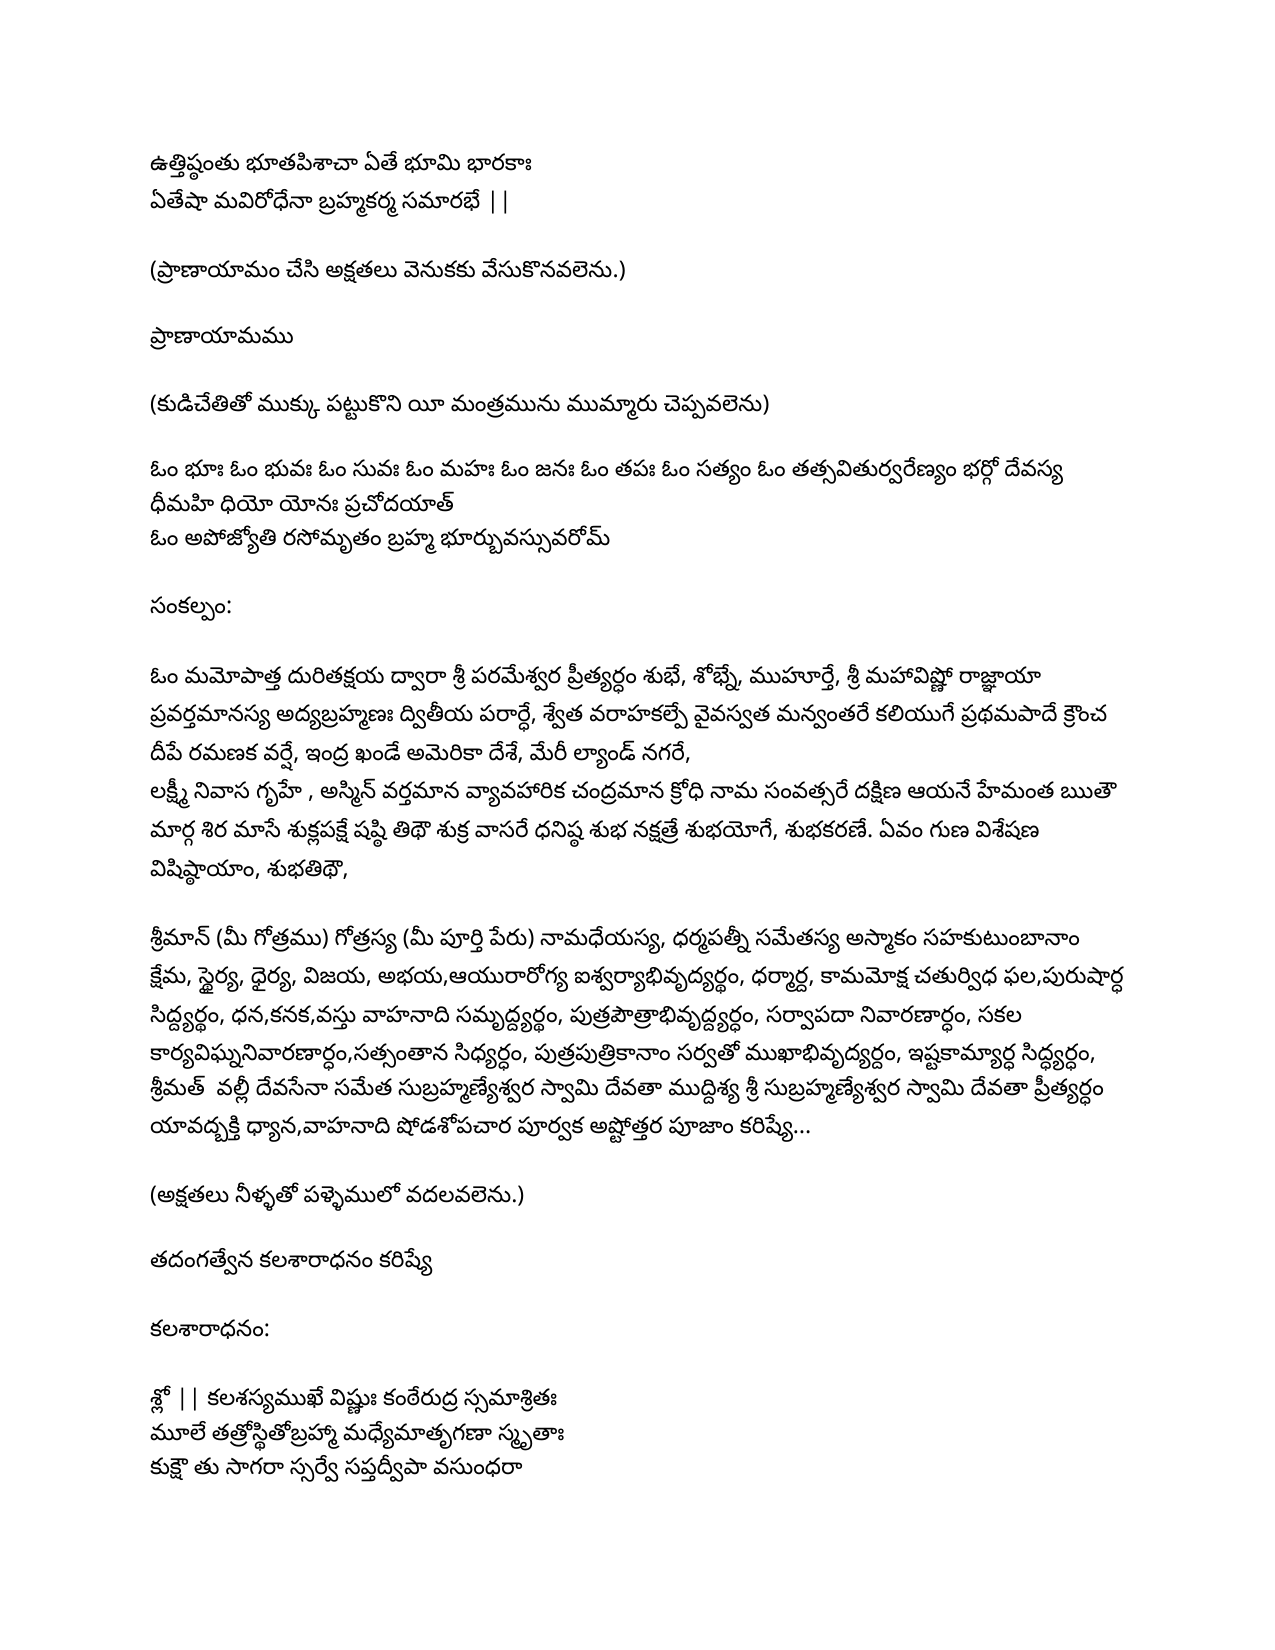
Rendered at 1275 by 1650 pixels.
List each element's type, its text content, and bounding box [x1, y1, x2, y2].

text ఏతేషా మవిరోధేనా బ్రహ్మకర్మ సమారభే || [150, 184, 1125, 218]
text (కుడిచేతితో ముక్కు పట్టుకొని యీ మంత్రమును ముమ్మారు చెప్పవలెను) [150, 387, 1125, 421]
text ఉత్తిష్ఠంతు భూతపిశాచా ఏతే భూమి భారకాః [150, 150, 1125, 180]
text (ప్రాణాయామం చేసి అక్షతలు వెనుకకు వేసుకొనవలెను.) [150, 253, 1125, 287]
text ప్రాణాయామము [150, 322, 1125, 352]
text ఓం భూః ఓం భువః ఓం సువః ఓం మహః ఓం జనః ఓం తపః ఓం సత్యం ఓం తత్సవితుర్వరేణ్యం భర్గో దేవస్య ధీమహి ధియో యోనః ప్రచోదయాత్ [150, 456, 1125, 520]
text శ్రీమాన్ (మీ గోత్రము) గోత్రస్య (మీ పూర్తి పేరు) నామధేయస్య, ధర్మపత్నీ సమేతస్య అస్మాకం సహకుటుంబానాం క్షేమ, స్థైర్య, ధైర్య, విజయ, అభయ,ఆయురారోగ్య ఐశ్వర్యాభివృద్యర్థం, ధర్మార్ద, కామమోక్ష చతుర్విధ ఫల,పురుషార్ధ సిద్ద్యర్థం, ధన,కనక,వస్తు వాహనాది సమృద్ద్యర్థం, పుత్రపౌత్రాభివృద్ద్యర్ధం, సర్వాపదా నివారణార్ధం, సకల కార్యవిఘ్ననివారణార్ధం,సత్సంతాన సిధ్యర్ధం, పుత్రపుత్రికానాం సర్వతో ముఖాభివృద్యర్దం, ఇష్టకామ్యార్ధ సిద్ధ్యర్ధం, శ్రీమత్ వల్లీ దేవసేనా సమేత సుబ్రహ్మణ్యేశ్వర స్వామి దేవతా ముద్దిశ్య శ్రీ సుబ్రహ్మణ్యేశ్వర స్వామి దేవతా ప్రీత్యర్ధం యావద్బక్తి ధ్యాన,వాహనాది షోడశోపచార పూర్వక అష్టోత్తర పూజాం కరిష్యే… [150, 921, 1125, 1143]
text తదంగత్వేన కలశారాధనం కరిష్యే [150, 1247, 1125, 1277]
text లక్ష్మీ నివాస గృహే , అస్మిన్ వర్తమాన వ్యావహారిక చంద్రమాన క్రోధి నామ సంవత్సరే దక్షిణ ఆయనే హేమంత ఋతౌ మార్గ శిర మాసే శుక్లపక్షే షష్ఠి తిథౌ శుక్ర వాసరే ధనిష్ఠ శుభ నక్షత్రే శుభయోగే, శుభకరణే. ఏవం గుణ విశేషణ విషిష్ఠాయాం, శుభతిథౌ, [150, 774, 1125, 885]
text సంకల్పం: [150, 589, 1125, 623]
text శ్లో || కలశస్యముఖే విష్ణుః కంఠేరుద్ర స్సమాశ్రితః [150, 1381, 1125, 1415]
text కలశారాధనం: [150, 1312, 1125, 1346]
text మూలే తత్రోస్థితోబ్రహ్మా మధ్యేమాతృగణా స్మృతాః [150, 1420, 1125, 1450]
text కుక్షౌ తు సాగరా స్సర్వే సప్తద్వీపా వసుంధరా [150, 1454, 1125, 1484]
text ఓం మమోపాత్త దురితక్షయ ద్వారా శ్రీ పరమేశ్వర ప్రీత్యర్ధం శుభే, శోభ్నే, ముహూర్తే, శ్రీ మహావిష్ణో రాజ్ఞాయా ప్రవర్తమానస్య అద్యబ్రహ్మణః ద్వితీయ పరార్ధే, శ్వేత వరాహకల్పే వైవస్వత మన్వంతరే కలియుగే ప్రథమపాదే క్రౌంచ దీపే రమణక వర్షే, ఇంద్ర ఖండే అమెరికా దేశే, మేరీ ల్యాండ్ నగరే, [150, 658, 1125, 769]
text ఓం అపోజ్యోతి రసోమృతం బ్రహ్మ భూర్బువస్సువరోమ్ [150, 525, 1125, 555]
text (అక్షతలు నీళ్ళతో పళ్ళెములో వదలవలెను.) [150, 1178, 1125, 1212]
